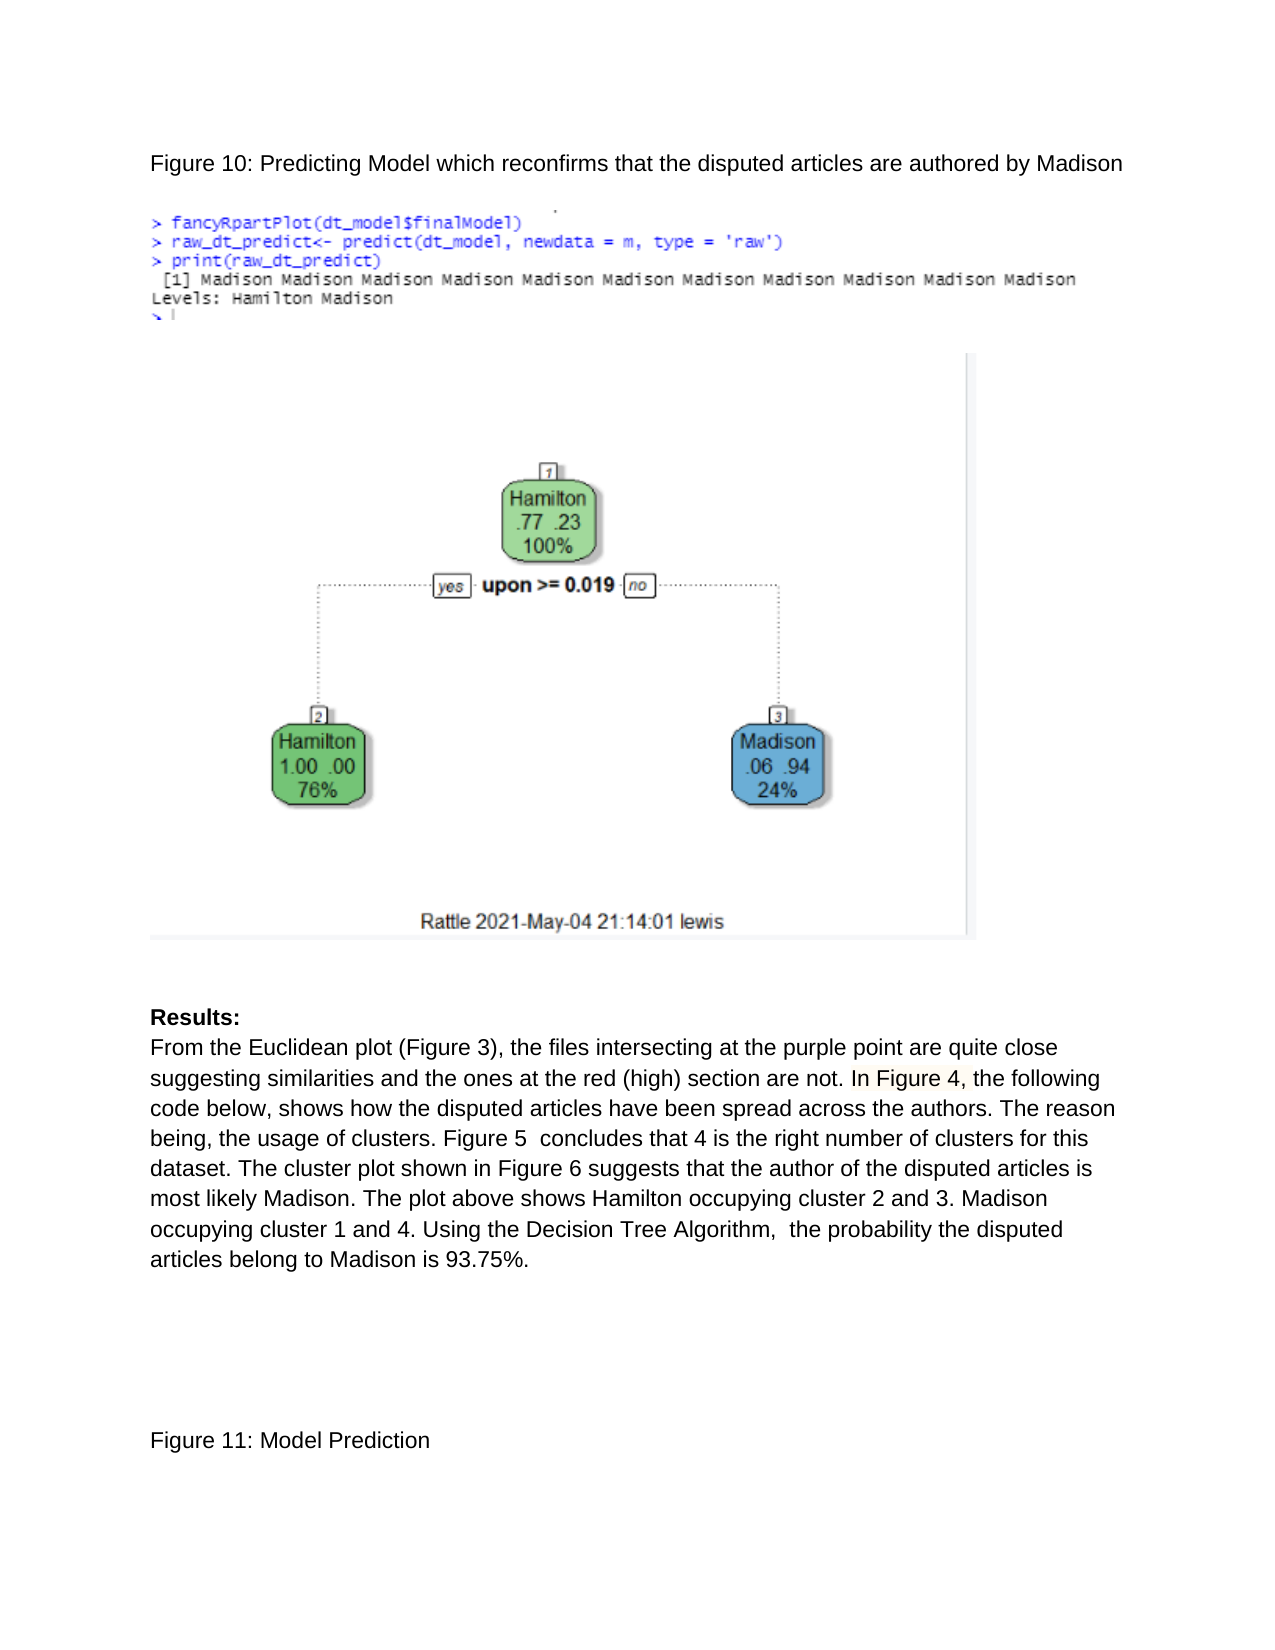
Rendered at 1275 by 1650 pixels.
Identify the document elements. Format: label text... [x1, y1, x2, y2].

text Figure 11: Model Prediction [150, 1427, 1125, 1453]
text Figure 10: Predicting Model which reconfirms that the disputed articles are authored by Madison [150, 150, 1125, 176]
picture [150, 353, 977, 940]
text Results: [150, 1004, 1125, 1030]
text From the Euclidean plot (Figure 3), the files intersecting at the purple point are quite close suggesting similarities and the ones at the red (high) section are not. In Figure 4, the following code below, shows how the disputed articles have been spread across the authors. The reason being, the usage of clusters. Figure 5 concludes that 4 is the right number of clusters for this dataset. The cluster plot shown in Figure 6 suggests that the author of the disputed articles is most likely Madison. The plot above shows Hamilton occupying cluster 2 and 3. Madison occupying cluster 1 and 4. Using the Decision Tree Algorithm, the probability the disputed articles belong to Madison is 93.75%. [150, 1034, 1125, 1272]
picture [150, 210, 1119, 320]
